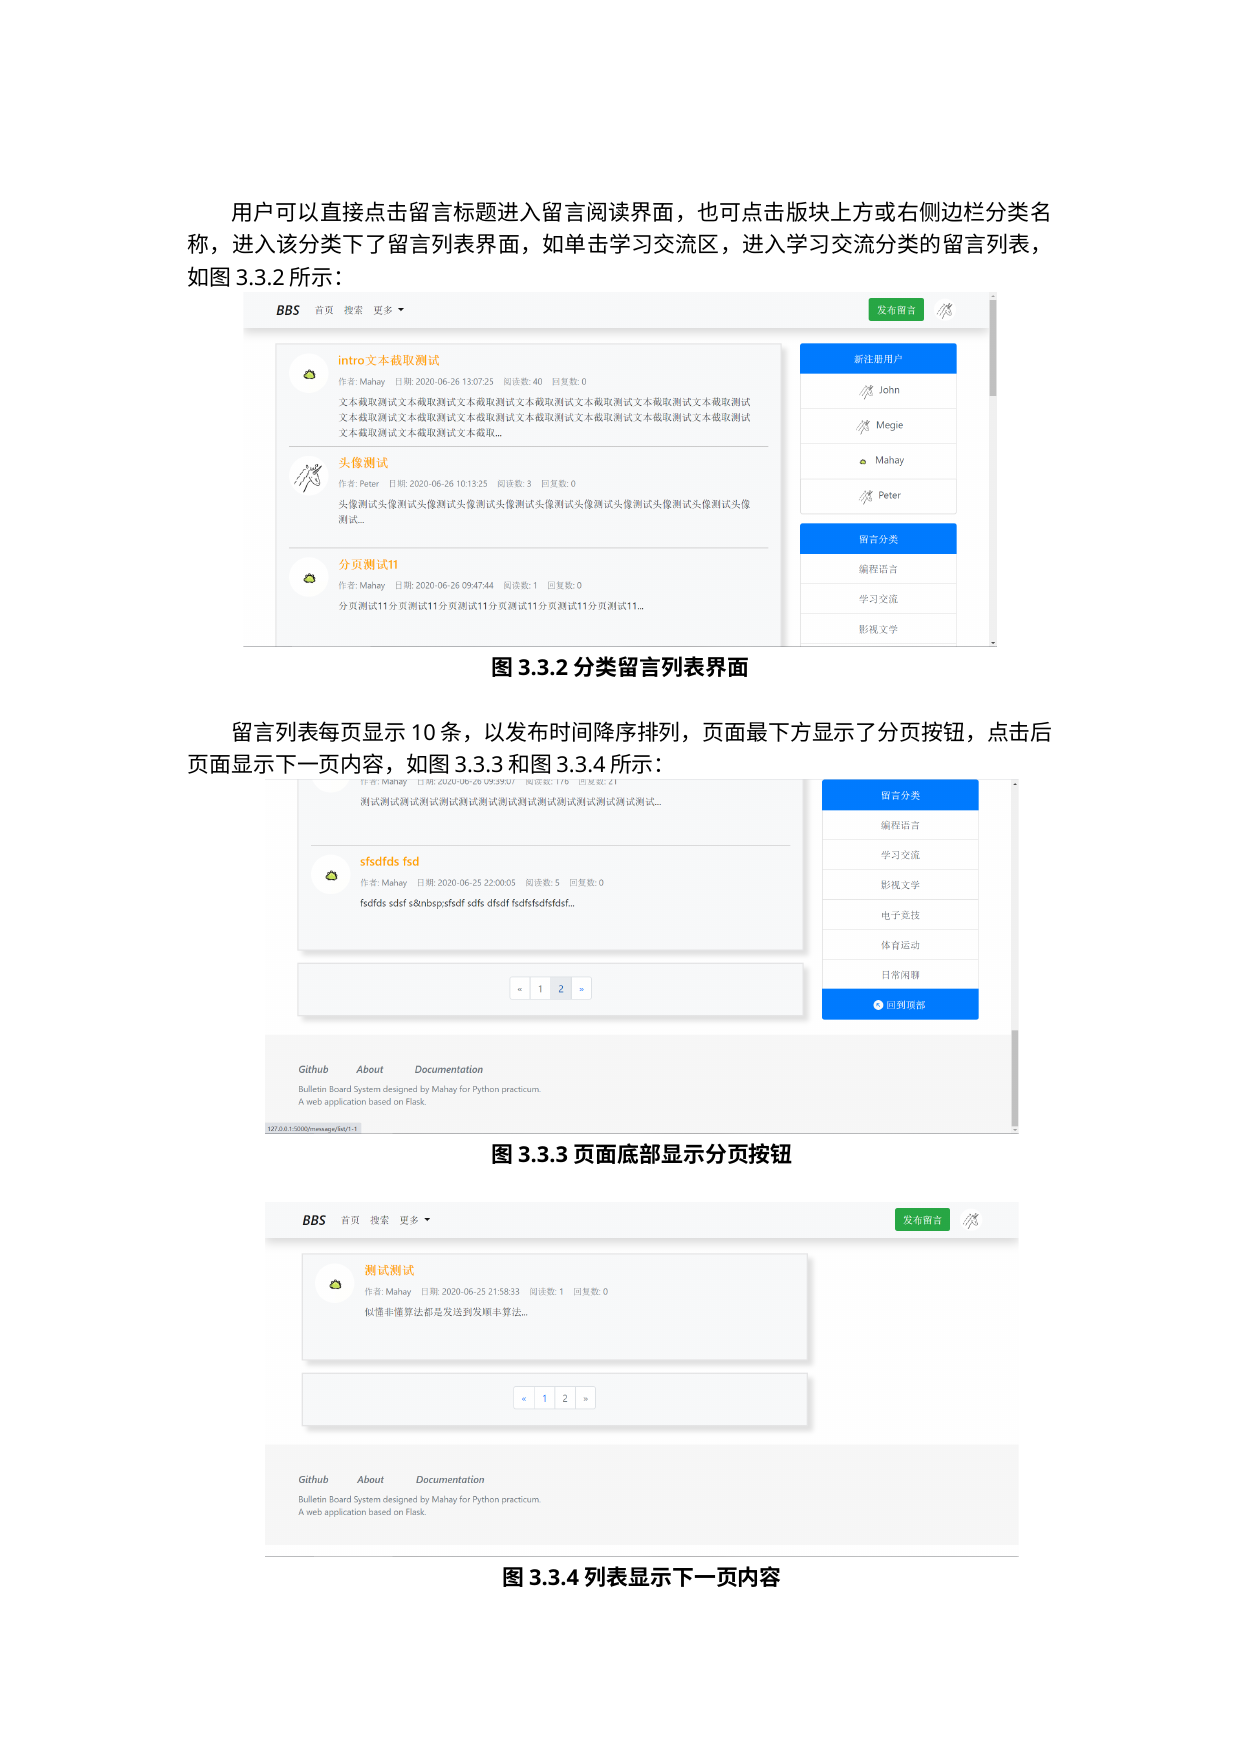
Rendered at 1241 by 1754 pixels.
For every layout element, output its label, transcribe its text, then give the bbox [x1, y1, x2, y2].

picture [243, 292, 997, 647]
picture [265, 779, 1019, 1134]
text 图3.3.4 列表显示下一页内容 [187, 1559, 1053, 1592]
text 图3.3.3 页面底部显示分页按钮 [187, 1137, 1053, 1169]
text 留言列表每页显示10条，以发布时间降序排列，页面最下方显示了分页按钮，点击后页面显示下一页内容，如图3.3.3和图3.3.4所示： [187, 714, 1053, 779]
text 用户可以直接点击留言标题进入留言阅读界面，也可点击版块上方或右侧边栏分类名称，进入该分类下了留言列表界面，如单击学习交流区，进入学习交流分类的留言列表，如图3.3.2所示： [187, 194, 1053, 292]
text 图3.3.2 分类留言列表界面 [187, 649, 1053, 682]
picture [265, 1202, 1019, 1557]
